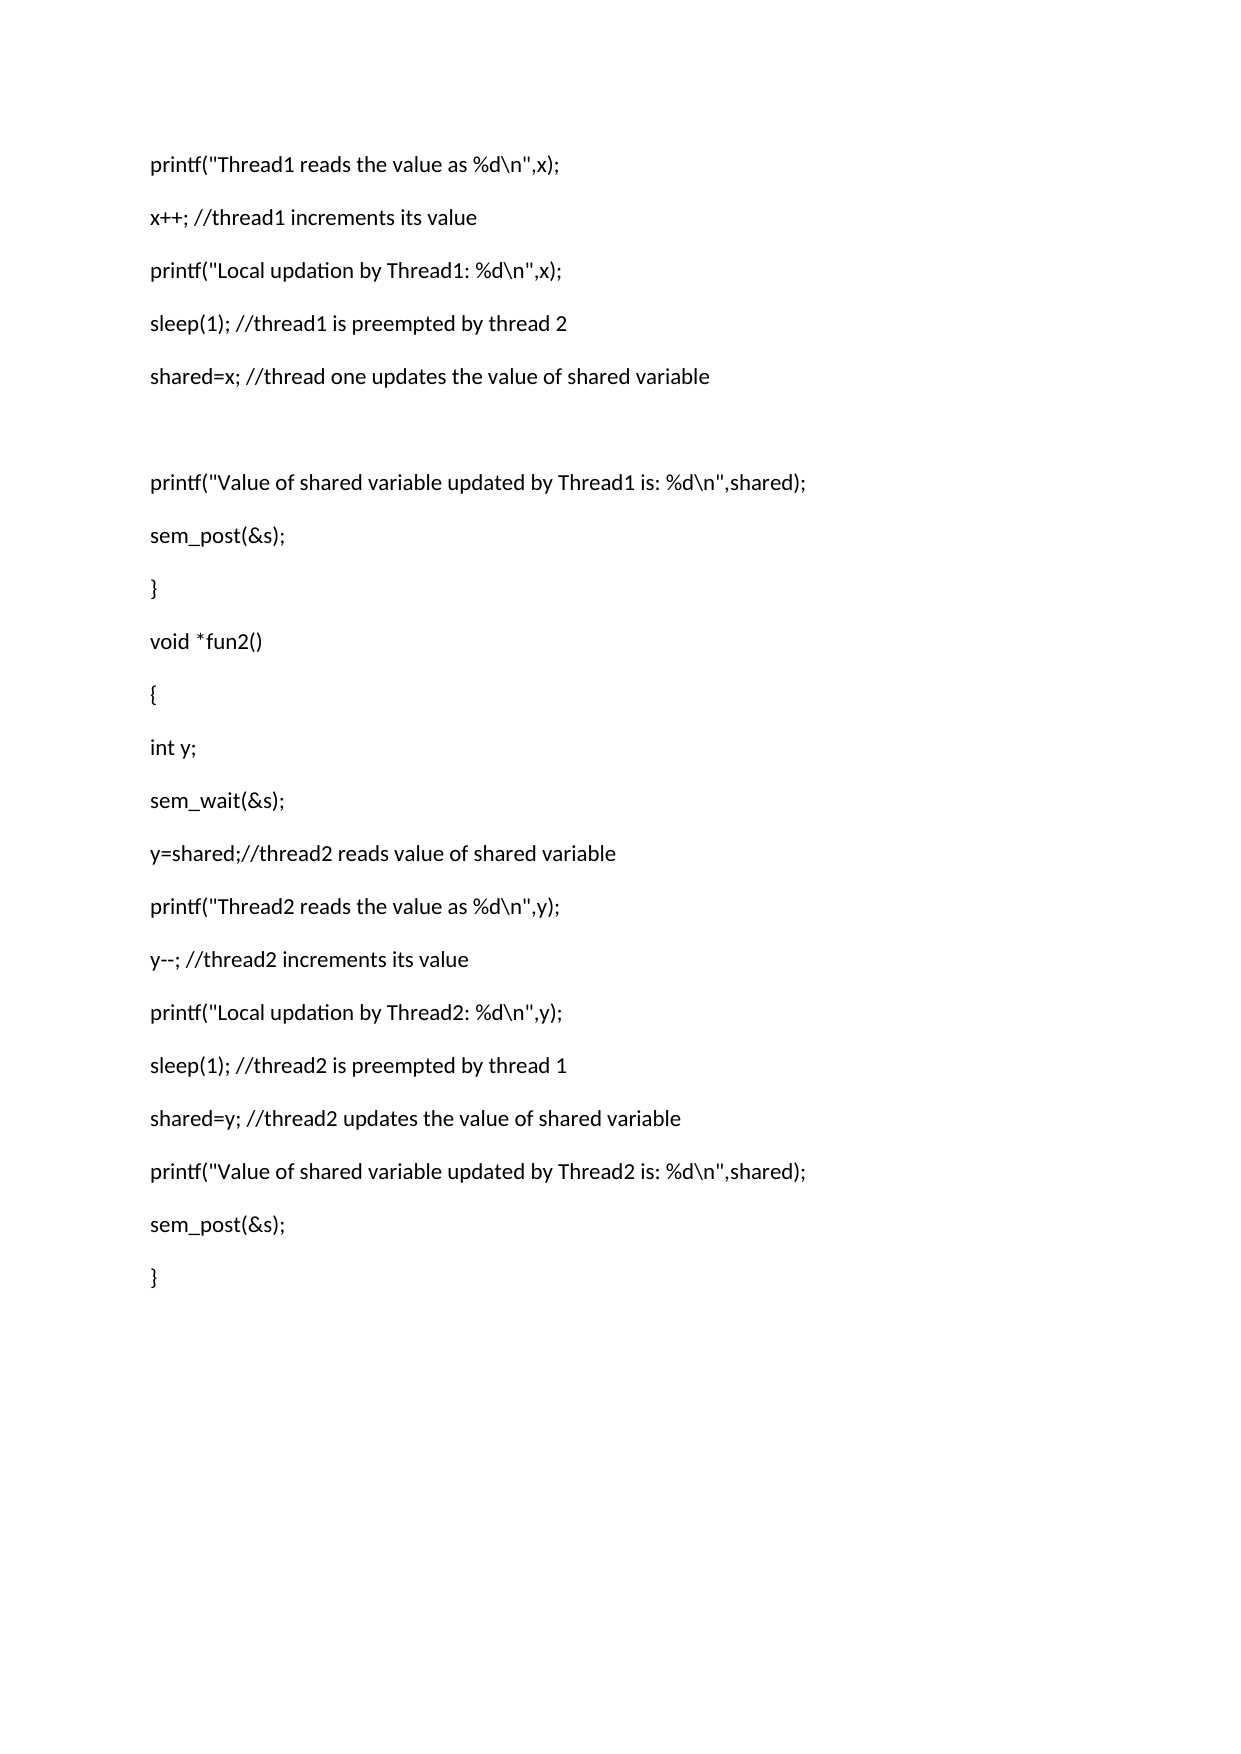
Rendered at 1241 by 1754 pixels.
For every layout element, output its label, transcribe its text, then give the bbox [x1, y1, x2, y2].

text y--; //thread2 increments its value [150, 945, 1090, 973]
text printf("Local updation by Thread1: %d\n",x); [150, 256, 1090, 284]
text sem_post(&s); [150, 521, 1090, 549]
text shared=x; //thread one updates the value of shared variable [150, 362, 1090, 390]
text } [150, 574, 1090, 602]
text sleep(1); //thread2 is preempted by thread 1 [150, 1051, 1090, 1079]
text sleep(1); //thread1 is preempted by thread 2 [150, 309, 1090, 337]
text printf("Value of shared variable updated by Thread1 is: %d\n",shared); [150, 468, 1090, 496]
text } [150, 1263, 1090, 1291]
text int y; [150, 733, 1090, 761]
text printf("Local updation by Thread2: %d\n",y); [150, 998, 1090, 1026]
text printf("Thread2 reads the value as %d\n",y); [150, 892, 1090, 920]
text y=shared;//thread2 reads value of shared variable [150, 839, 1090, 867]
text sem_post(&s); [150, 1210, 1090, 1238]
text shared=y; //thread2 updates the value of shared variable [150, 1104, 1090, 1132]
text { [150, 680, 1090, 708]
text printf("Value of shared variable updated by Thread2 is: %d\n",shared); [150, 1157, 1090, 1185]
text printf("Thread1 reads the value as %d\n",x); [150, 150, 1090, 178]
text sem_wait(&s); [150, 786, 1090, 814]
text void *fun2() [150, 627, 1090, 655]
text x++; //thread1 increments its value [150, 203, 1090, 231]
